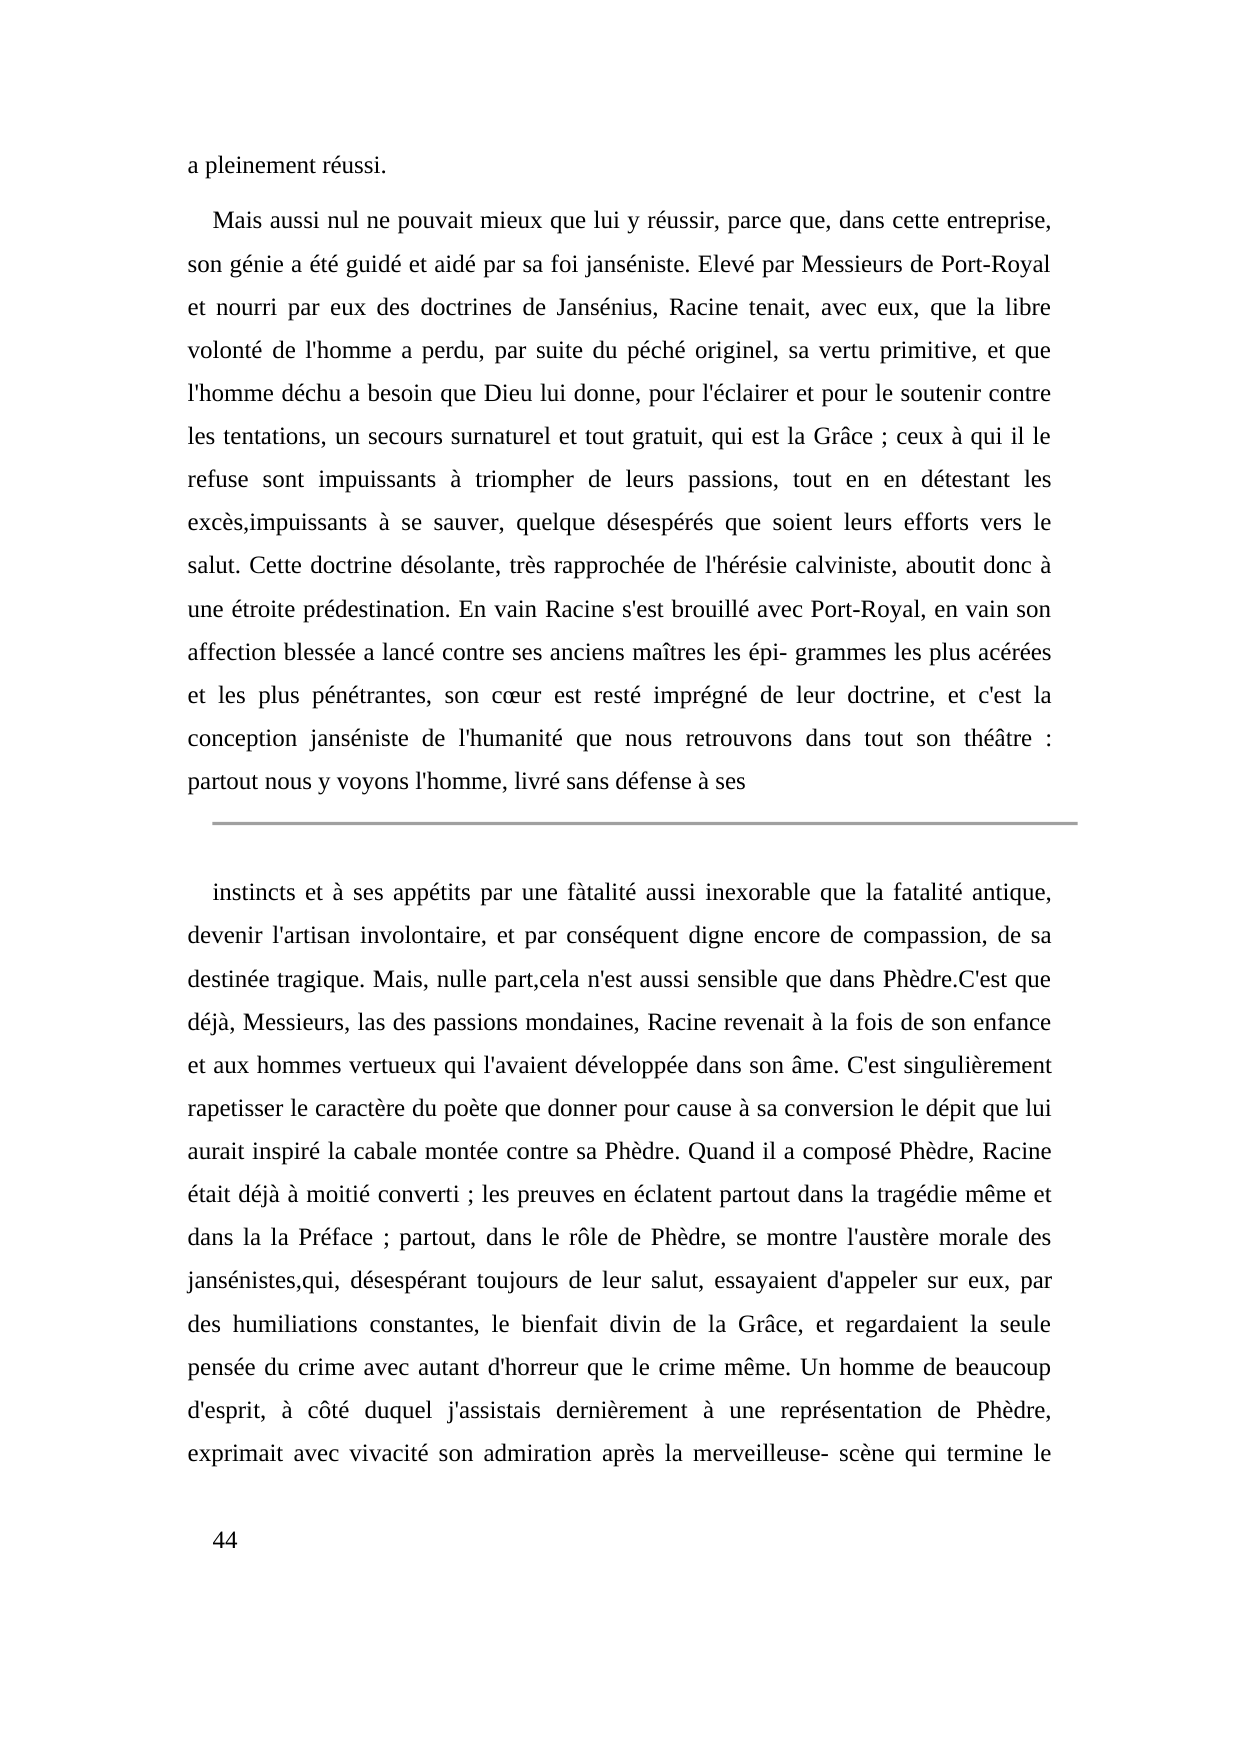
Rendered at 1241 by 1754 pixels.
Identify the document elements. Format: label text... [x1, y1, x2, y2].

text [187, 150, 1053, 179]
text Mais aussi nul ne pouvait mieux que lui y réussir, parce que, dans cette entreprise, son génie a été guidé et aidé par sa foi janséniste. Elevé par Messieurs de Port-Royal et nourri par eux des doctrines de Jansénius, Racine tenait, avec eux, que la libre volonté de l'homme a perdu, par suite du péché originel, sa vertu primitive, et que l'homme déchu a besoin que Dieu lui donne, pour l'éclairer et pour le soutenir contre les tentations, un secours surnaturel et tout gratuit, qui est la Grâce ; ceux à qui il le refuse sont impuissants à triompher de leurs passions, tout en en détestant les excès,impuissants à se sauver, quelque désespérés que soient leurs efforts vers le salut. Cette doctrine désolante, très rapprochée de l'hérésie calviniste, aboutit donc à une étroite prédestination. En vain Racine s'est brouillé avec Port-Royal, en vain son affection blessée a lancé contre ses anciens maîtres les épi- grammes les plus acérées et les plus pénétrantes, son cœur est resté imprégné de leur doctrine, et c'est la conception janséniste de l'humanité que nous retrouvons dans tout son théâtre : partout nous y voyons l'homme, livré sans défense à ses [187, 206, 1053, 795]
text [187, 877, 1053, 1467]
